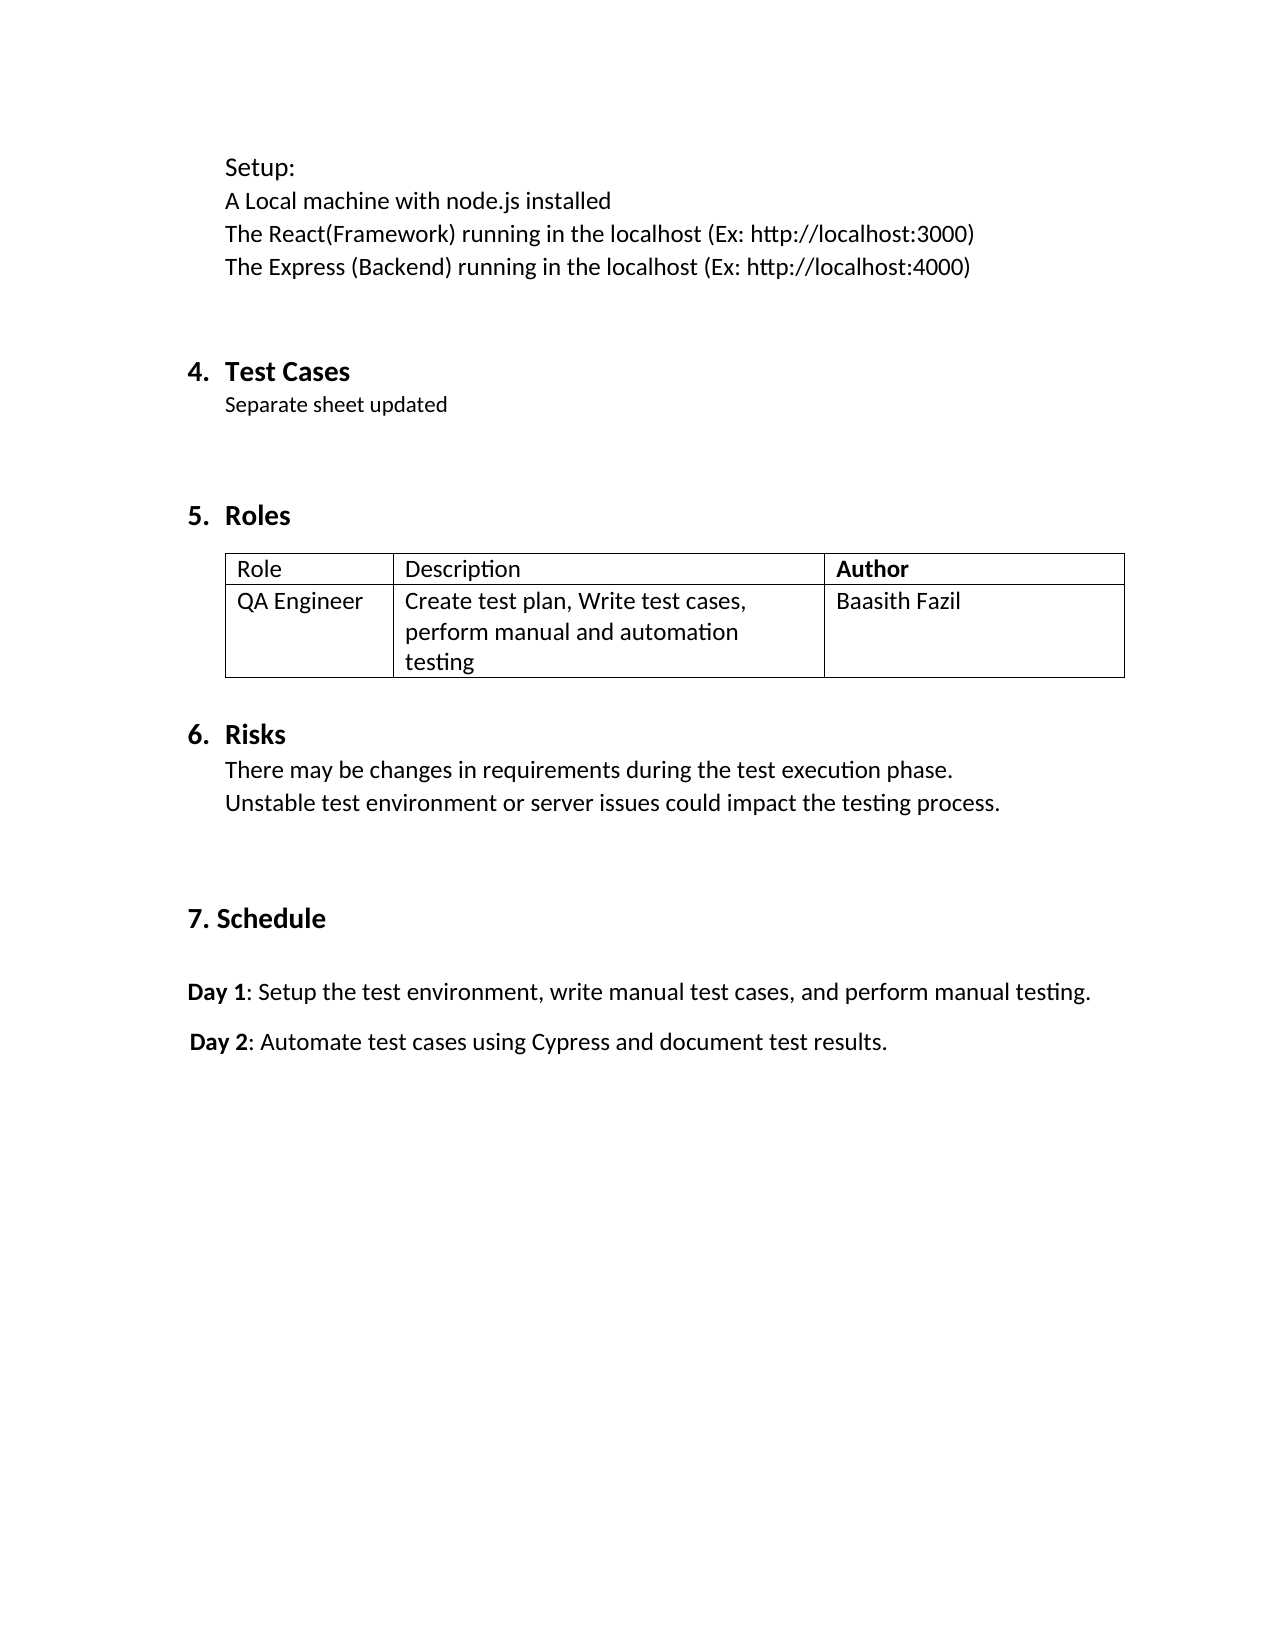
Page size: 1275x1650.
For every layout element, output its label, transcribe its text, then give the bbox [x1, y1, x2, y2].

list Unstable test environment or server issues could impact the testing process. [225, 787, 1125, 881]
table_cell QA Engineer [226, 585, 393, 677]
list Roles [187, 497, 1125, 533]
table_header Description [394, 554, 824, 584]
table_cell Create test plan, Write test cases, perform manual and automation testing [394, 585, 824, 677]
text Day 2: Automate test cases using Cypress and document test results. [150, 1026, 1125, 1056]
list Risks There may be changes in requirements during the test execution phase. [187, 716, 1125, 785]
table_cell Baasith Fazil [825, 585, 1124, 677]
list Test Cases Separate sheet updated [187, 353, 1125, 418]
table_header Author [825, 554, 1124, 584]
text 7. Schedule Day 1: Setup the test environment, write manual test cases, and perform manual testing. [187, 900, 1125, 1007]
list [187, 150, 1125, 350]
table_header Role [226, 554, 393, 584]
